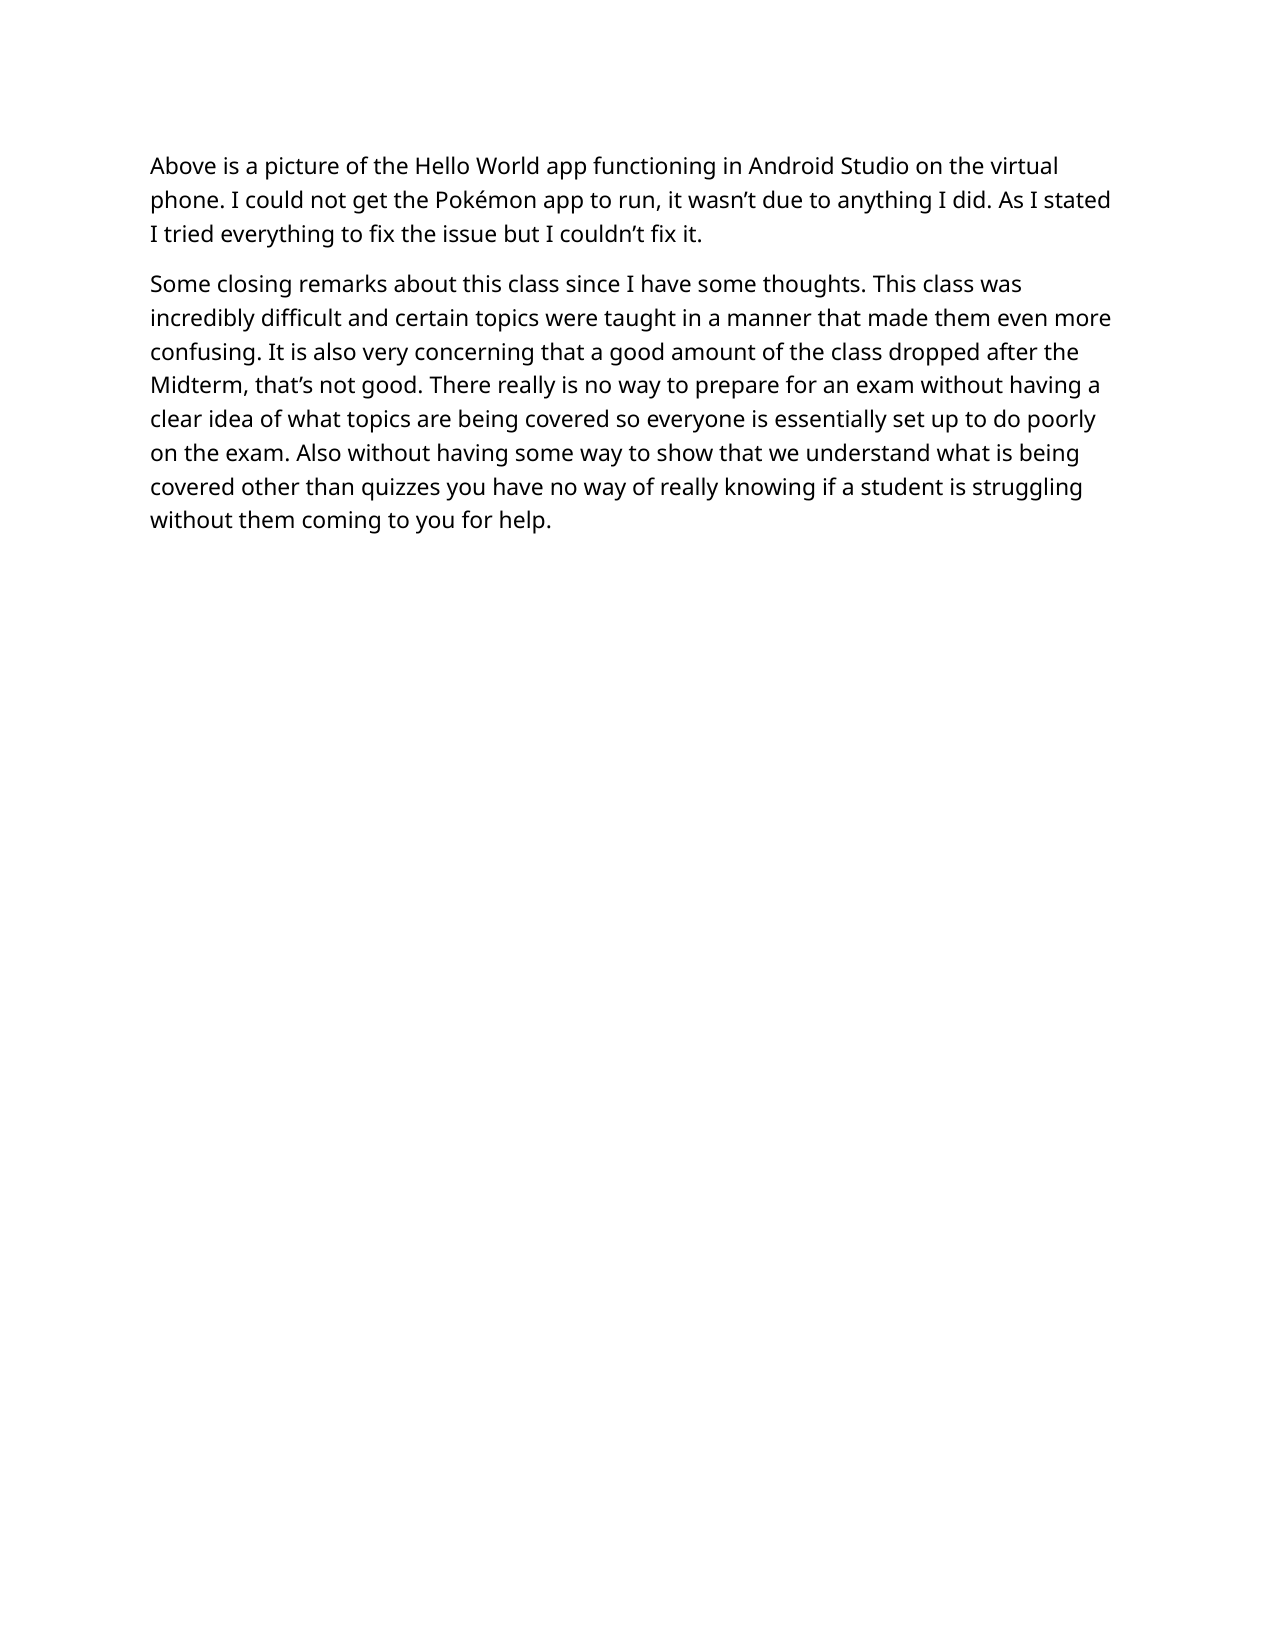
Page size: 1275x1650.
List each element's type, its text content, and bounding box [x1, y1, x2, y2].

text Above is a picture of the Hello World app functioning in Android Studio on the virtual phone. I could not get the Pokémon app to run, it wasn’t due to anything I did. As I stated I tried everything to fix the issue but I couldn’t fix it. [150, 150, 1125, 249]
text Some closing remarks about this class since I have some thoughts. This class was incredibly difficult and certain topics were taught in a manner that made them even more confusing. It is also very concerning that a good amount of the class dropped after the Midterm, that’s not good. There really is no way to prepare for an exam without having a clear idea of what topics are being covered so everyone is essentially set up to do poorly on the exam. Also without having some way to show that we understand what is being covered other than quizzes you have no way of really knowing if a student is struggling without them coming to you for help. [150, 268, 1125, 535]
